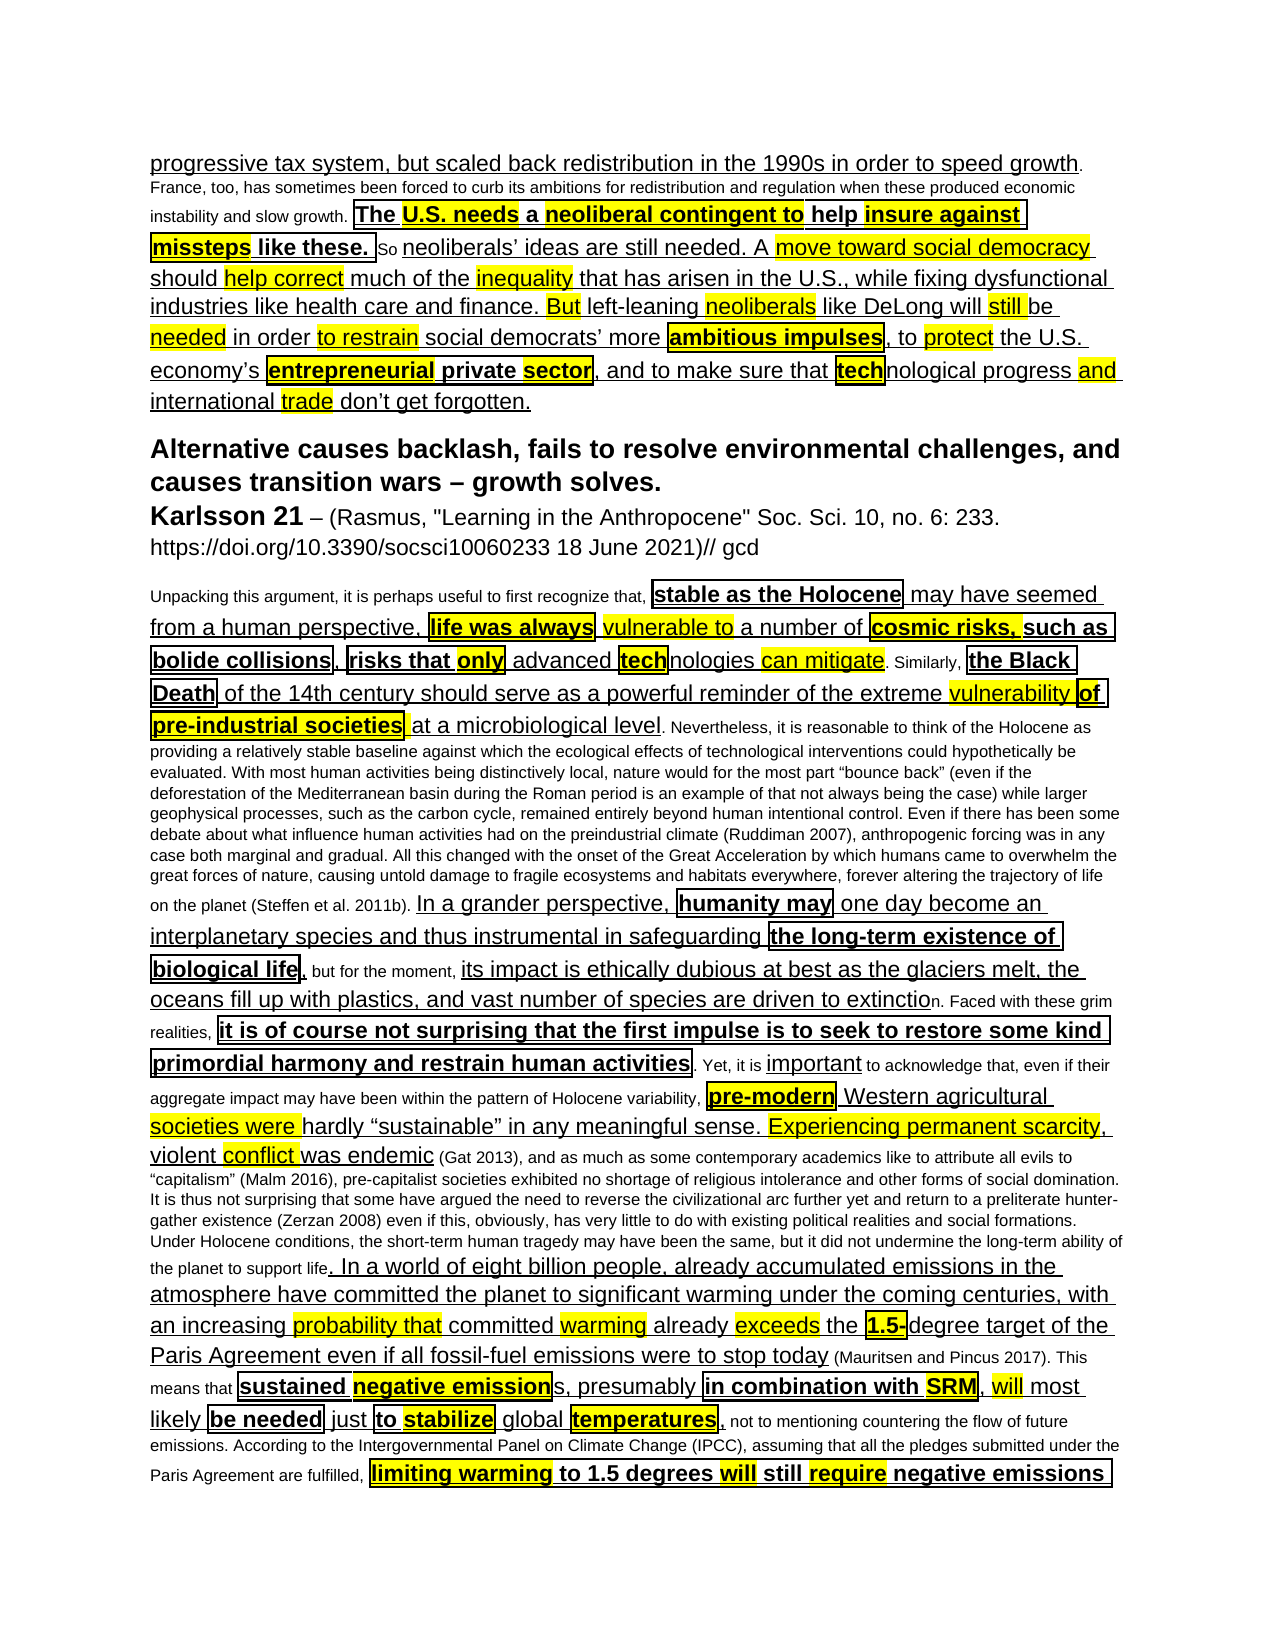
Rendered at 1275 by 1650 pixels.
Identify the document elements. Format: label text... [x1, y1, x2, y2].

subtitle Alternative causes backlash, fails to resolve environmental challenges, and causes transition wars – growth solves. [150, 433, 1125, 498]
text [150, 150, 1125, 414]
text Karlsson 21 – (Rasmus, "Learning in the Anthropocene" Soc. Sci. 10, no. 6: 233. https://doi.org/10.3390/socsci10060233 18 June 2021)// gcd [150, 500, 1125, 560]
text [150, 579, 1125, 1488]
